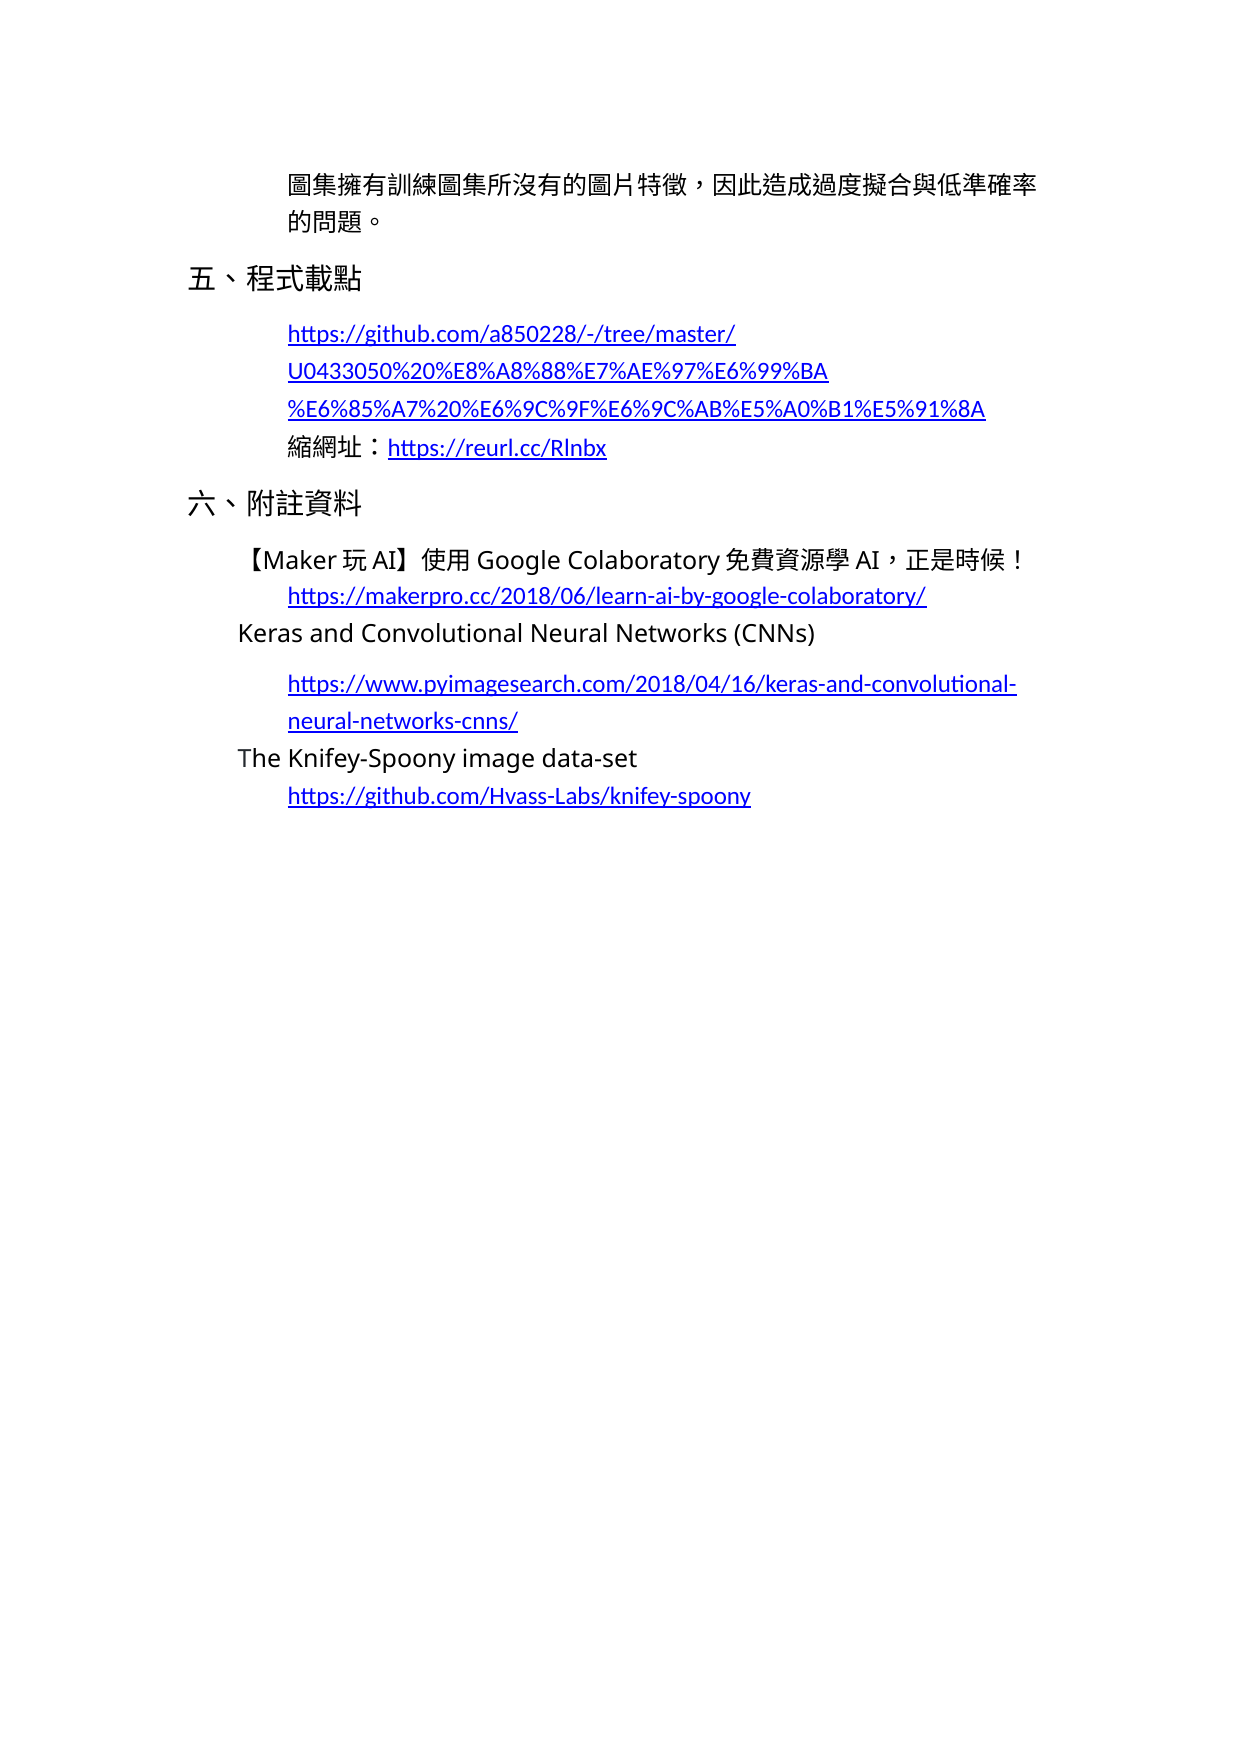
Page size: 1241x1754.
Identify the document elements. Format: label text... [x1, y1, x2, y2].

list 結果：當訓練準確率提升時，驗證準確率並無提升，且當訓練準確率較低時，驗證準確率反而較高，推測原因為訓練圖片不多樣，而驗證圖集擁有訓練圖集所沒有的圖片特徵，因此造成過度擬合與低準確率的問題。 [237, 164, 1053, 239]
text 縮網址：https://reurl.cc/Rlnbx [287, 427, 1053, 464]
text The Knifey-Spoony image data-set [237, 739, 1053, 777]
text https://github.com/a850228/-/tree/master/U0433050%20%E8%A8%88%E7%AE%97%E6%99%BA%E6%85%A7%20%E6%9C%9F%E6%9C%AB%E5%A0%B1%E5%91%8A [287, 314, 1053, 427]
text 【Maker玩AI】使用Google Colaboratory免費資源學AI，正是時候！ [237, 539, 1053, 577]
text https://makerpro.cc/2018/06/learn-ai-by-google-colaboratory/ [287, 577, 1053, 614]
text https://www.pyimagesearch.com/2018/04/16/keras-and-convolutional-neural-networks-cnns/ [287, 664, 1053, 739]
text https://github.com/Hvass-Labs/knifey-spoony [287, 777, 1053, 814]
text 六、附註資料 [187, 464, 1053, 539]
text 五、程式載點 [187, 239, 1053, 314]
text Keras and Convolutional Neural Networks (CNNs) [237, 614, 1053, 652]
